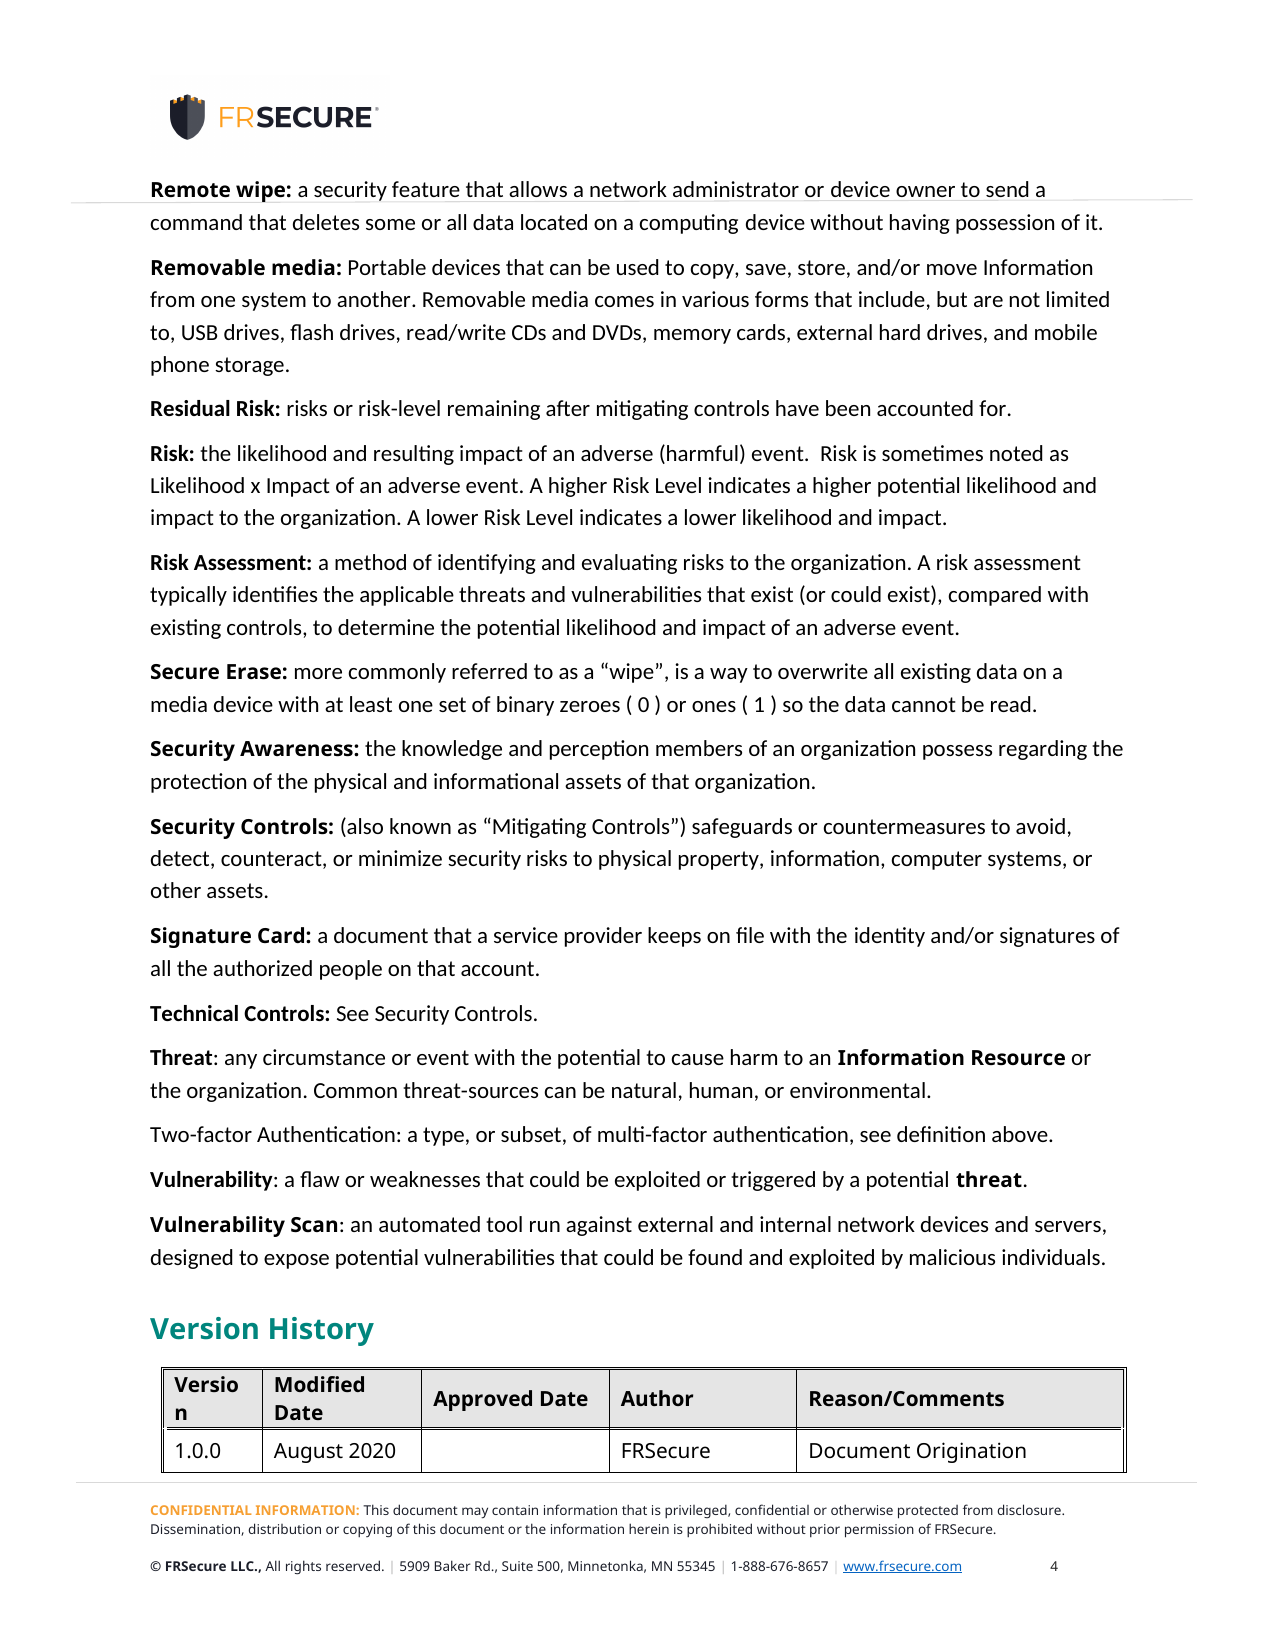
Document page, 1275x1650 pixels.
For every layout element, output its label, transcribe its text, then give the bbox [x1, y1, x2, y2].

table_header Modified Date [263, 1370, 421, 1427]
text Risk Assessment: a method of identifying and evaluating risks to the organization. A risk assessment typically identifies the applicable threats and vulnerabilities that exist (or could exist), compared with existing controls, to determine the potential likelihood and impact of an adverse event. [150, 548, 1125, 641]
table_header Reason/Comments [797, 1370, 1123, 1427]
text Removable media: Portable devices that can be used to copy, save, store, and/or move Information from one system to another. Removable media comes in various forms that include, but are not limited to, USB drives, flash drives, read/write CDs and DVDs, memory cards, external hard drives, and mobile phone storage. [150, 253, 1125, 378]
text Version History [150, 1308, 1125, 1348]
text Technical Controls: See Security Controls. [150, 999, 1125, 1027]
text Vulnerability: a flaw or weaknesses that could be exploited or triggered by a potential threat. [150, 1165, 1125, 1194]
table_cell [422, 1430, 609, 1472]
text Vulnerability Scan: an automated tool run against external and internal network devices and servers, designed to expose potential vulnerabilities that could be found and exploited by malicious individuals. [150, 1210, 1125, 1271]
table_cell FRSecure [610, 1430, 796, 1472]
picture [150, 75, 390, 160]
table_header Version [164, 1370, 262, 1427]
text Secure Erase: more commonly referred to as a “wipe”, is a way to overwrite all existing data on a media device with at least one set of binary zeroes ( 0 ) or ones ( 1 ) so the data cannot be read. [150, 657, 1125, 718]
table_header Approved Date [422, 1370, 609, 1427]
text Risk: the likelihood and resulting impact of an adverse (harmful) event. Risk is sometimes noted as Likelihood x Impact of an adverse event. A higher Risk Level indicates a higher potential likelihood and impact to the organization. A lower Risk Level indicates a lower likelihood and impact. [150, 439, 1125, 532]
table_cell August 2020 [263, 1430, 421, 1472]
text Security Controls: (also known as “Mitigating Controls”) safeguards or countermeasures to avoid, detect, counteract, or minimize security risks to physical property, information, computer systems, or other assets. [150, 812, 1125, 905]
text Two-factor Authentication: a type, or subset, of multi-factor authentication, see definition above. [150, 1121, 1125, 1149]
text Residual Risk: risks or risk-level remaining after mitigating controls have been accounted for. [150, 394, 1125, 422]
text Security Awareness: the knowledge and perception members of an organization possess regarding the protection of the physical and informational assets of that organization. [150, 734, 1125, 795]
text Remote wipe: a security feature that allows a network administrator or device owner to send a command that deletes some or all data located on a computing device without having possession of it. [150, 176, 1125, 236]
table_cell Document Origination [797, 1427, 1123, 1472]
text Signature Card: a document that a service provider keeps on file with the identity and/or signatures of all the authorized people on that account. [150, 921, 1125, 982]
table_header Author [610, 1370, 796, 1427]
table_cell 1.0.0 [164, 1427, 262, 1472]
text Threat: any circumstance or event with the potential to cause harm to an Information Resource or the organization. Common threat-sources can be natural, human, or environmental. [150, 1043, 1125, 1104]
